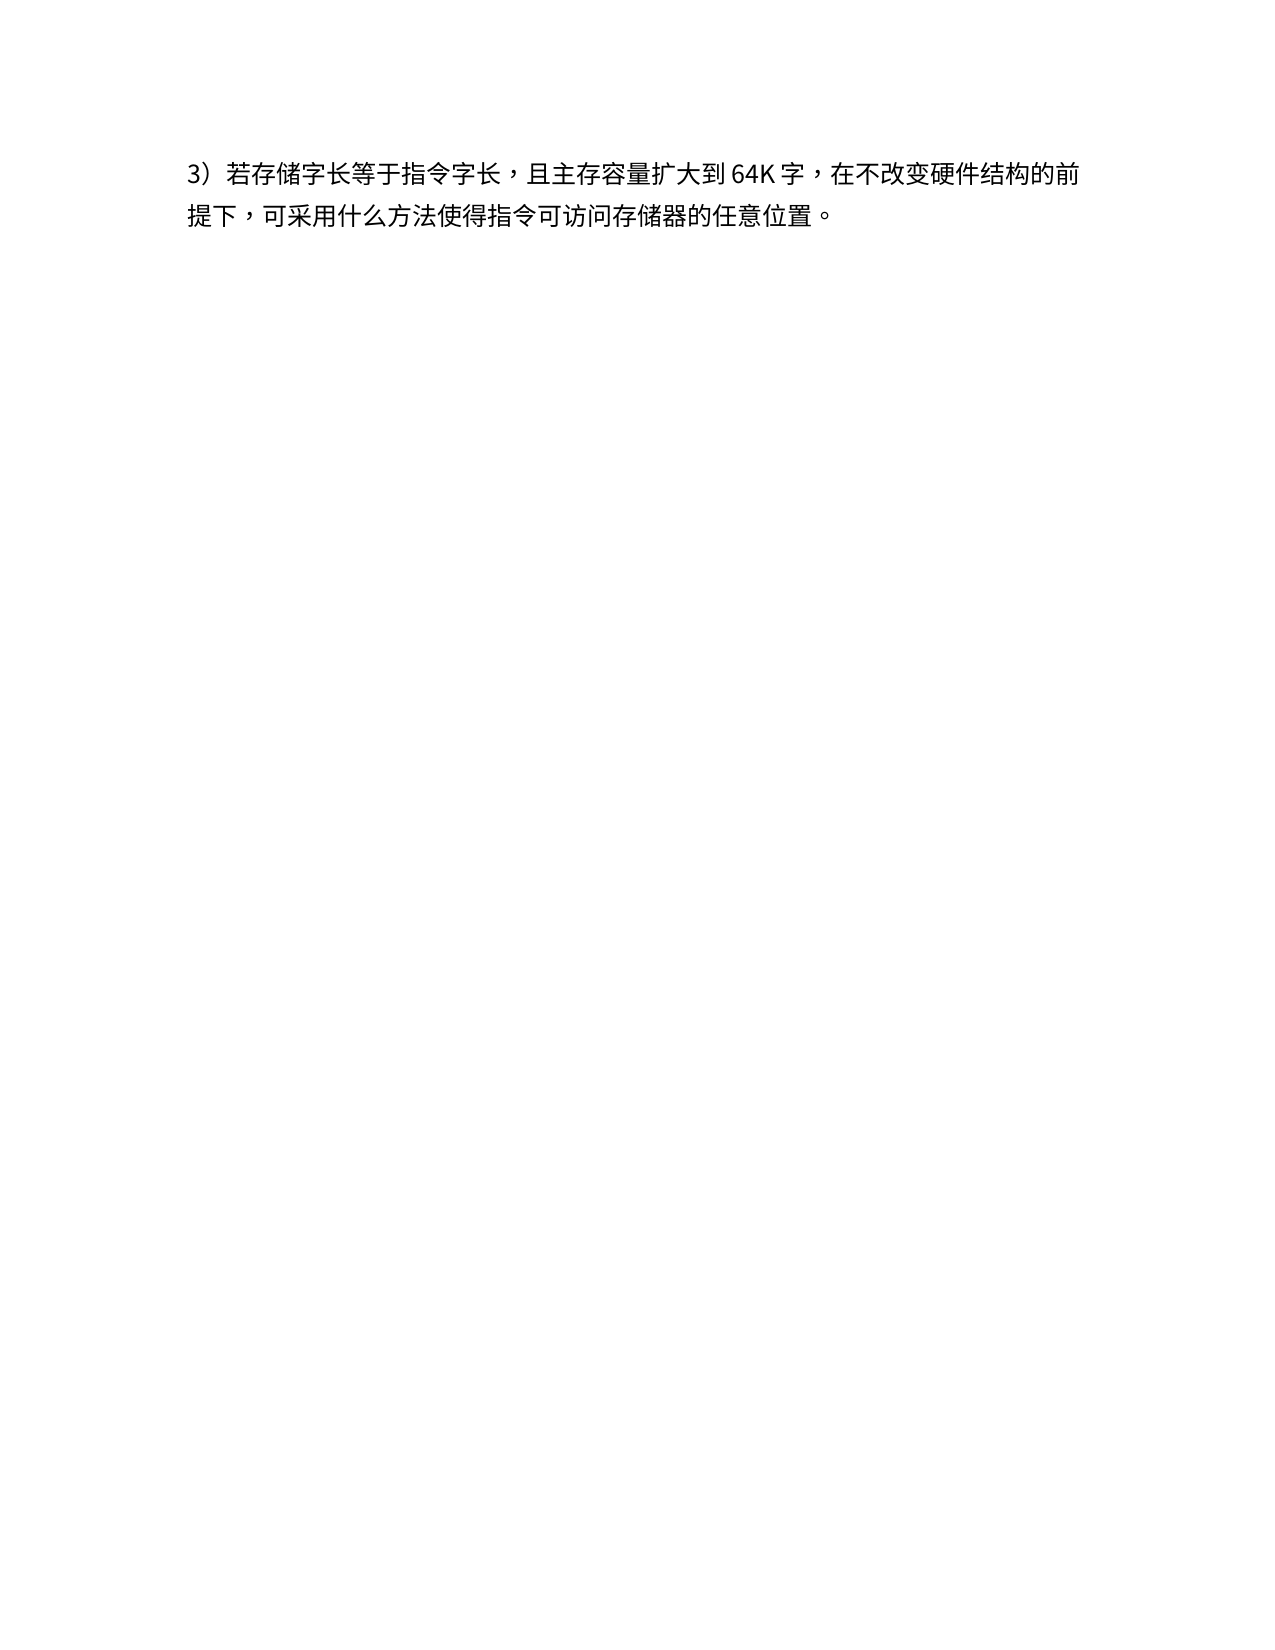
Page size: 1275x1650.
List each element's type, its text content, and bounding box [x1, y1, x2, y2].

text 3）若存储字长等于指令字长，且主存容量扩大到64K字，在不改变硬件结构的前提下，可采用什么方法使得指令可访问存储器的任意位置。 [187, 150, 1087, 233]
